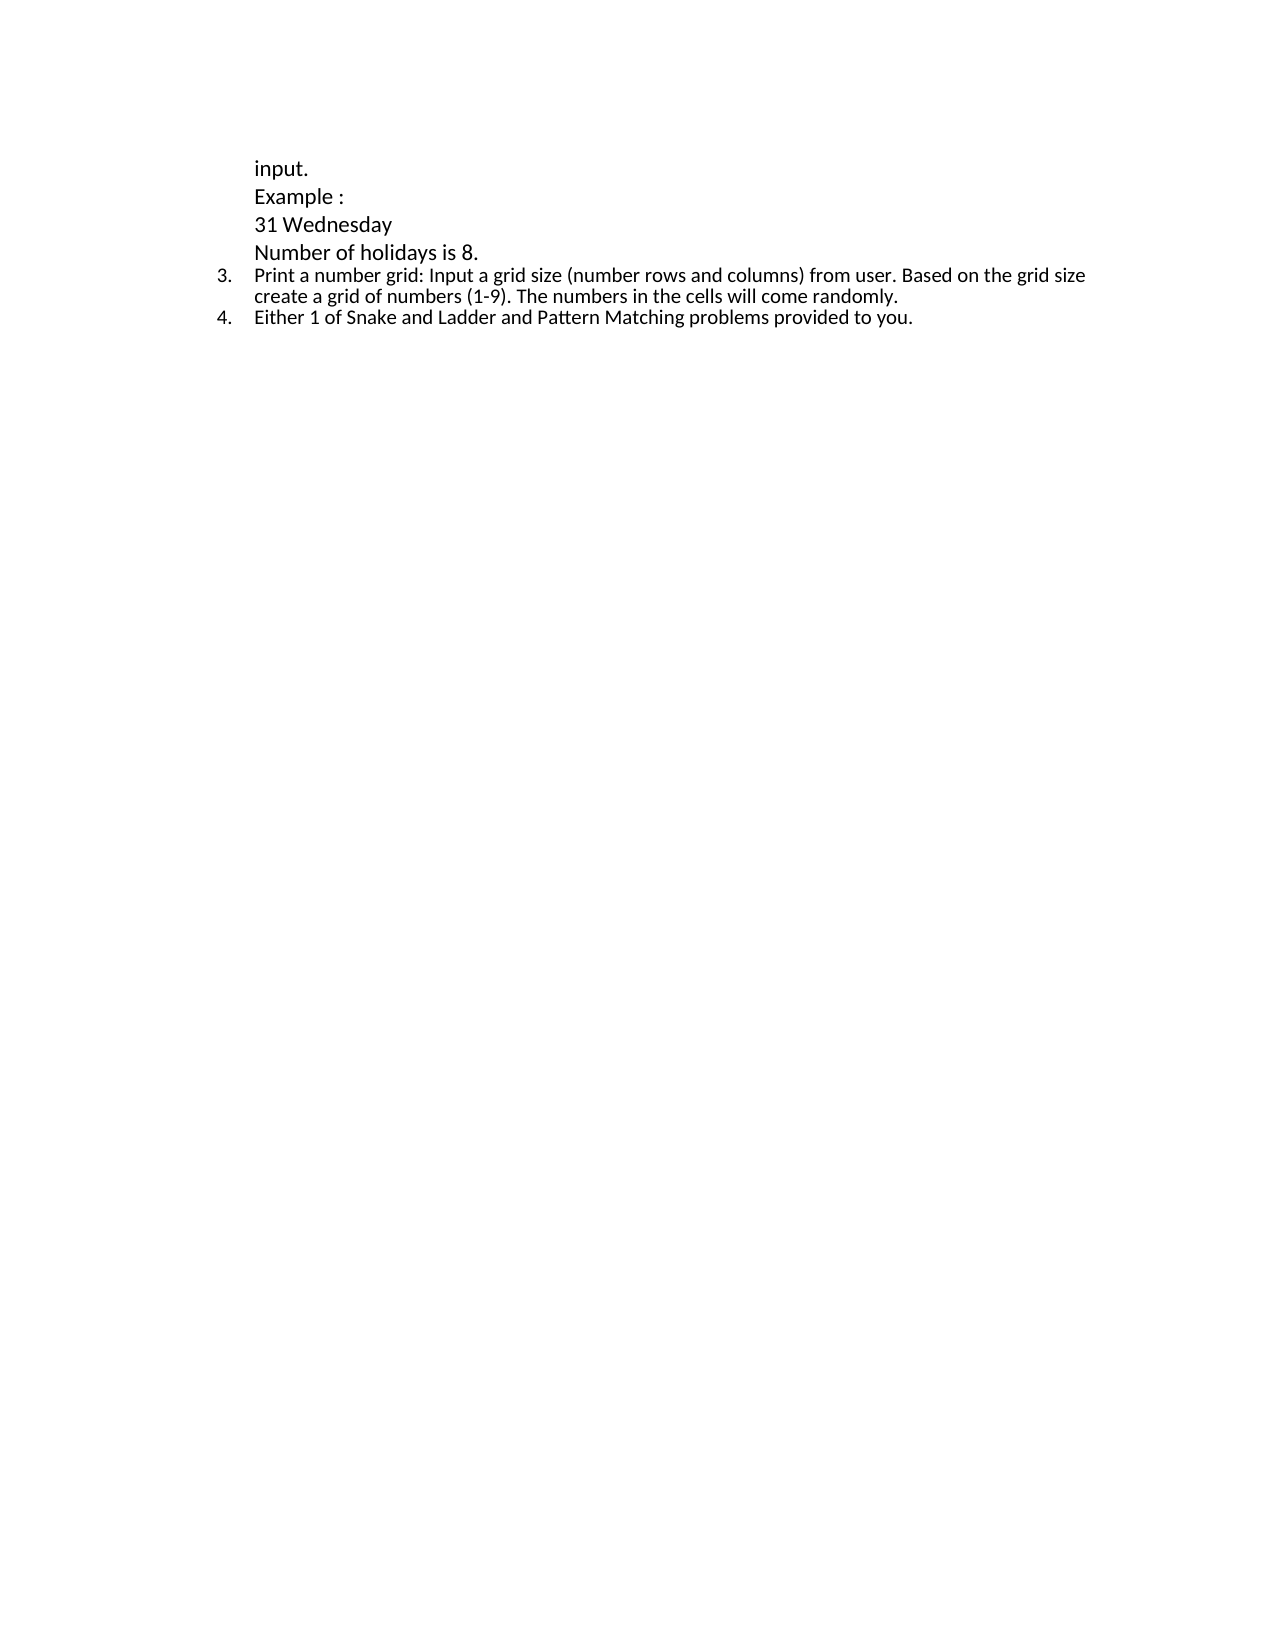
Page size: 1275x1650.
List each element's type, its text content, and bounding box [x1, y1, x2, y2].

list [217, 154, 1098, 210]
list Print a number grid: Input a grid size (number rows and columns) from user. Based on the grid size create a grid of numbers (1-9). The numbers in the cells will come randomly. [217, 266, 1098, 308]
list Either 1 of Snake and Ladder and Pattern Matching problems provided to you. [217, 308, 1098, 329]
list Number of holidays is 8. [254, 238, 1098, 266]
list 31 Wednesday [254, 210, 1098, 238]
